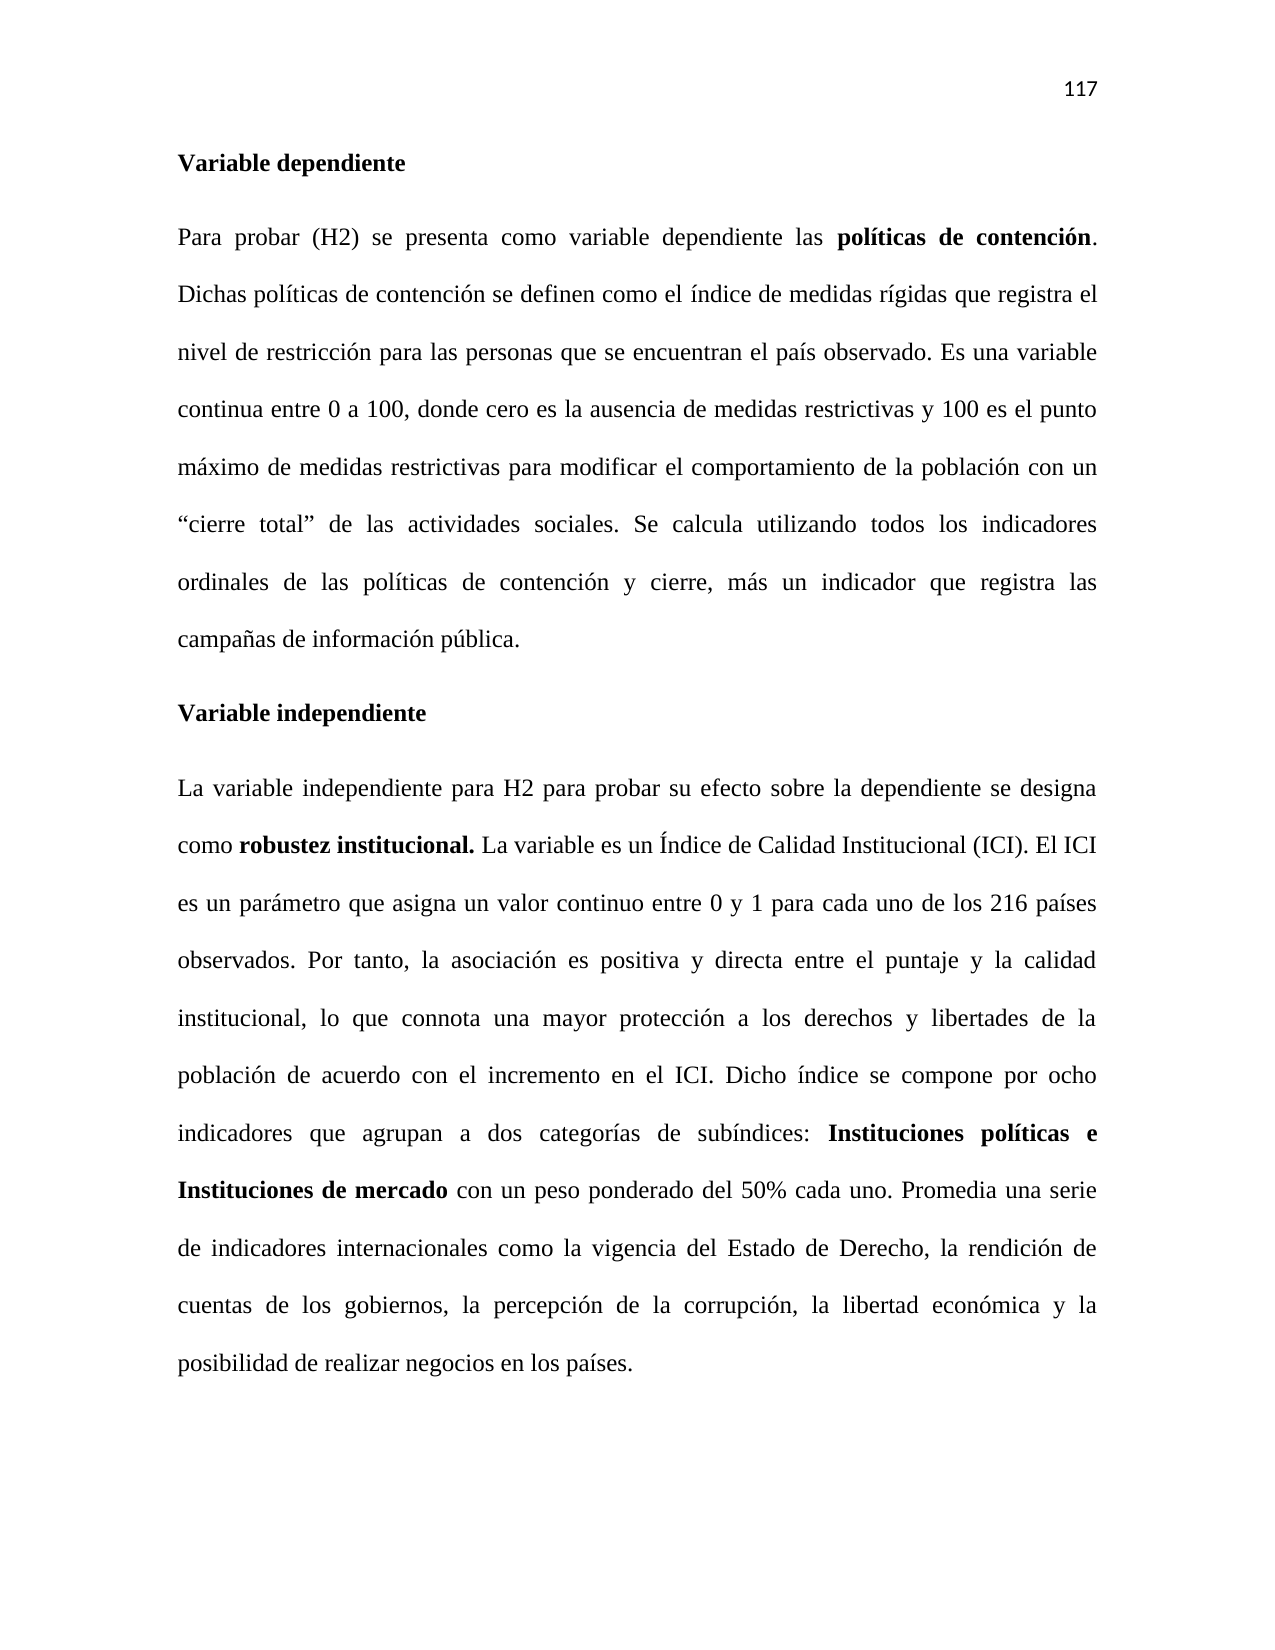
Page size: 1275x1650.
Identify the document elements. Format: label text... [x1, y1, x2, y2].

text La variable independiente para H2 para probar su efecto sobre la dependiente se designa como robustez institucional. La variable es un Índice de Calidad Institucional (ICI). El ICI es un parámetro que asigna un valor continuo entre 0 y 1 para cada uno de los 216 países observados. Por tanto, la asociación es positiva y directa entre el puntaje y la calidad institucional, lo que connota una mayor protección a los derechos y libertades de la población de acuerdo con el incremento en el ICI. Dicho índice se compone por ocho indicadores que agrupan a dos categorías de subíndices: Instituciones políticas e Instituciones de mercado con un peso ponderado del 50% cada uno. Promedia una serie de indicadores internacionales como la vigencia del Estado de Derecho, la rendición de cuentas de los gobiernos, la percepción de la corrupción, la libertad económica y la posibilidad de realizar negocios en los países. [177, 773, 1098, 1376]
text Variable dependiente [177, 148, 1098, 176]
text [177, 222, 1098, 653]
text Variable independiente [177, 698, 1098, 727]
